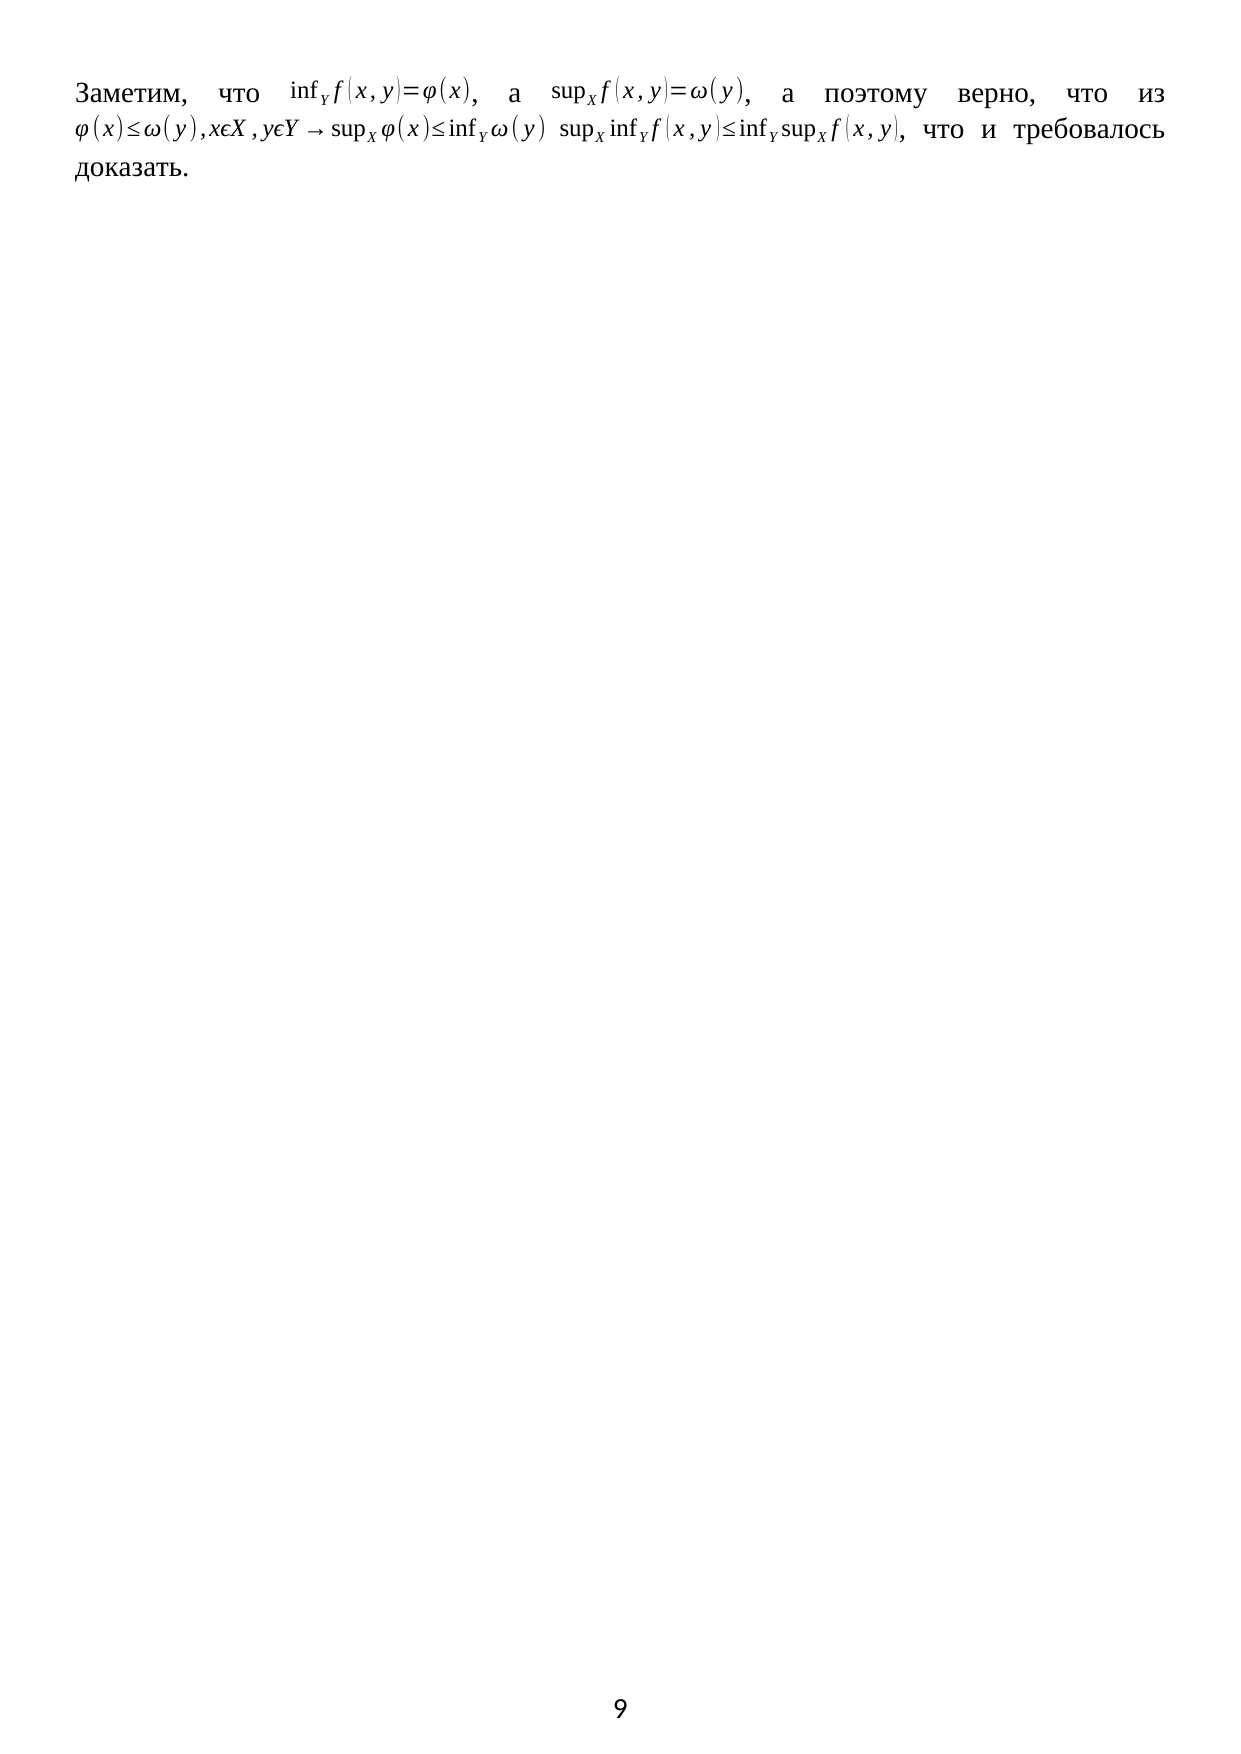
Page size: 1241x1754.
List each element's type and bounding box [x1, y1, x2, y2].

text [75, 75, 1165, 183]
